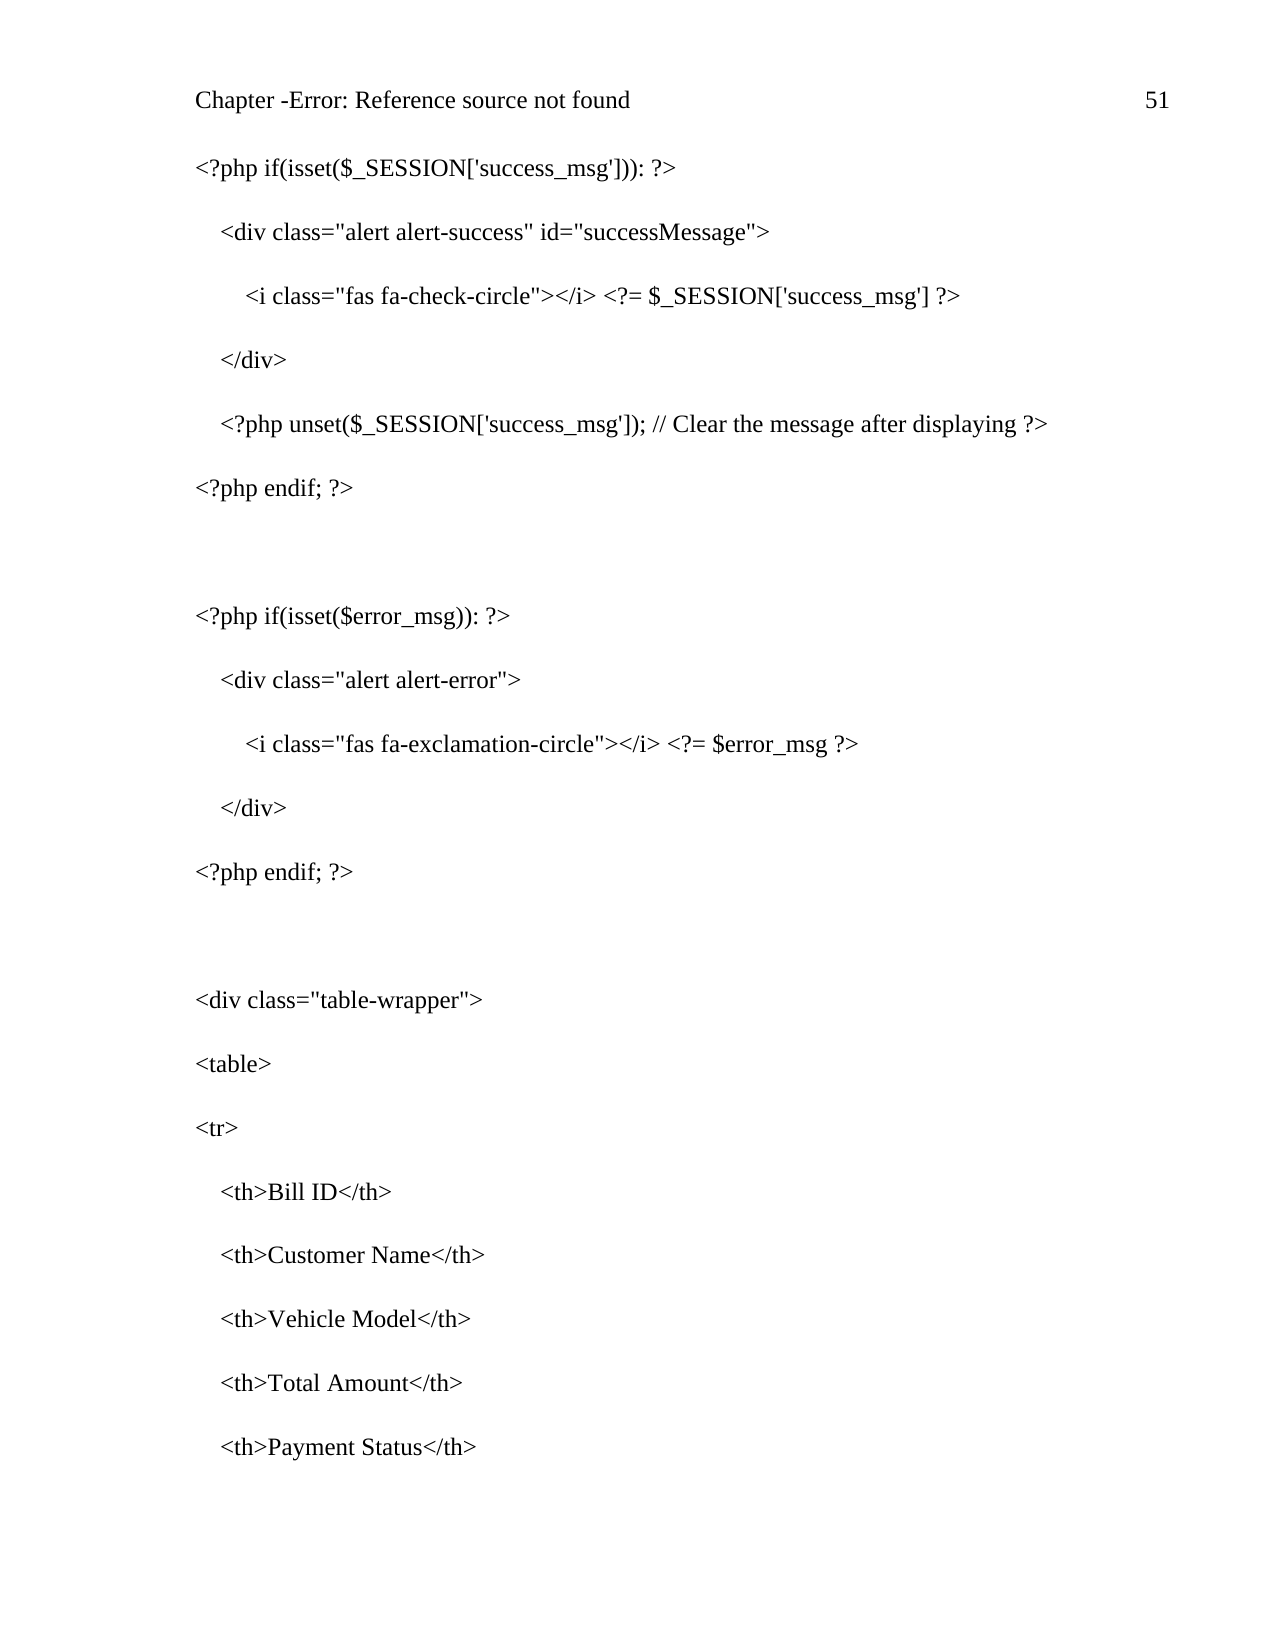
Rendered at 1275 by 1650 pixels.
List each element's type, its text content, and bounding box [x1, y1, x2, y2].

text <tr> [195, 1113, 1155, 1141]
text </div> [195, 793, 1155, 822]
text <div class="alert alert-error"> [195, 665, 1155, 694]
text <?php if(isset($error_msg)): ?> [195, 601, 1155, 630]
text <div class="alert alert-success" id="successMessage"> [195, 217, 1155, 246]
text <th>Total Amount</th> [195, 1368, 1155, 1397]
text <th>Payment Status</th> [195, 1432, 1155, 1461]
text <?php unset($_SESSION['success_msg']); // Clear the message after displaying ?> [195, 409, 1155, 438]
text </div> [195, 345, 1155, 374]
text <th>Customer Name</th> [195, 1241, 1155, 1269]
text <th>Bill ID</th> [195, 1177, 1155, 1205]
text <?php endif; ?> [195, 473, 1155, 502]
text <?php endif; ?> [195, 857, 1155, 886]
text <table> [195, 1049, 1155, 1077]
text <?php if(isset($_SESSION['success_msg'])): ?> [195, 153, 1155, 182]
text <i class="fas fa-exclamation-circle"></i> <?= $error_msg ?> [195, 729, 1155, 758]
text <div class="table-wrapper"> [195, 985, 1155, 1013]
text <i class="fas fa-check-circle"></i> <?= $_SESSION['success_msg'] ?> [195, 281, 1155, 310]
text <th>Vehicle Model</th> [195, 1304, 1155, 1333]
